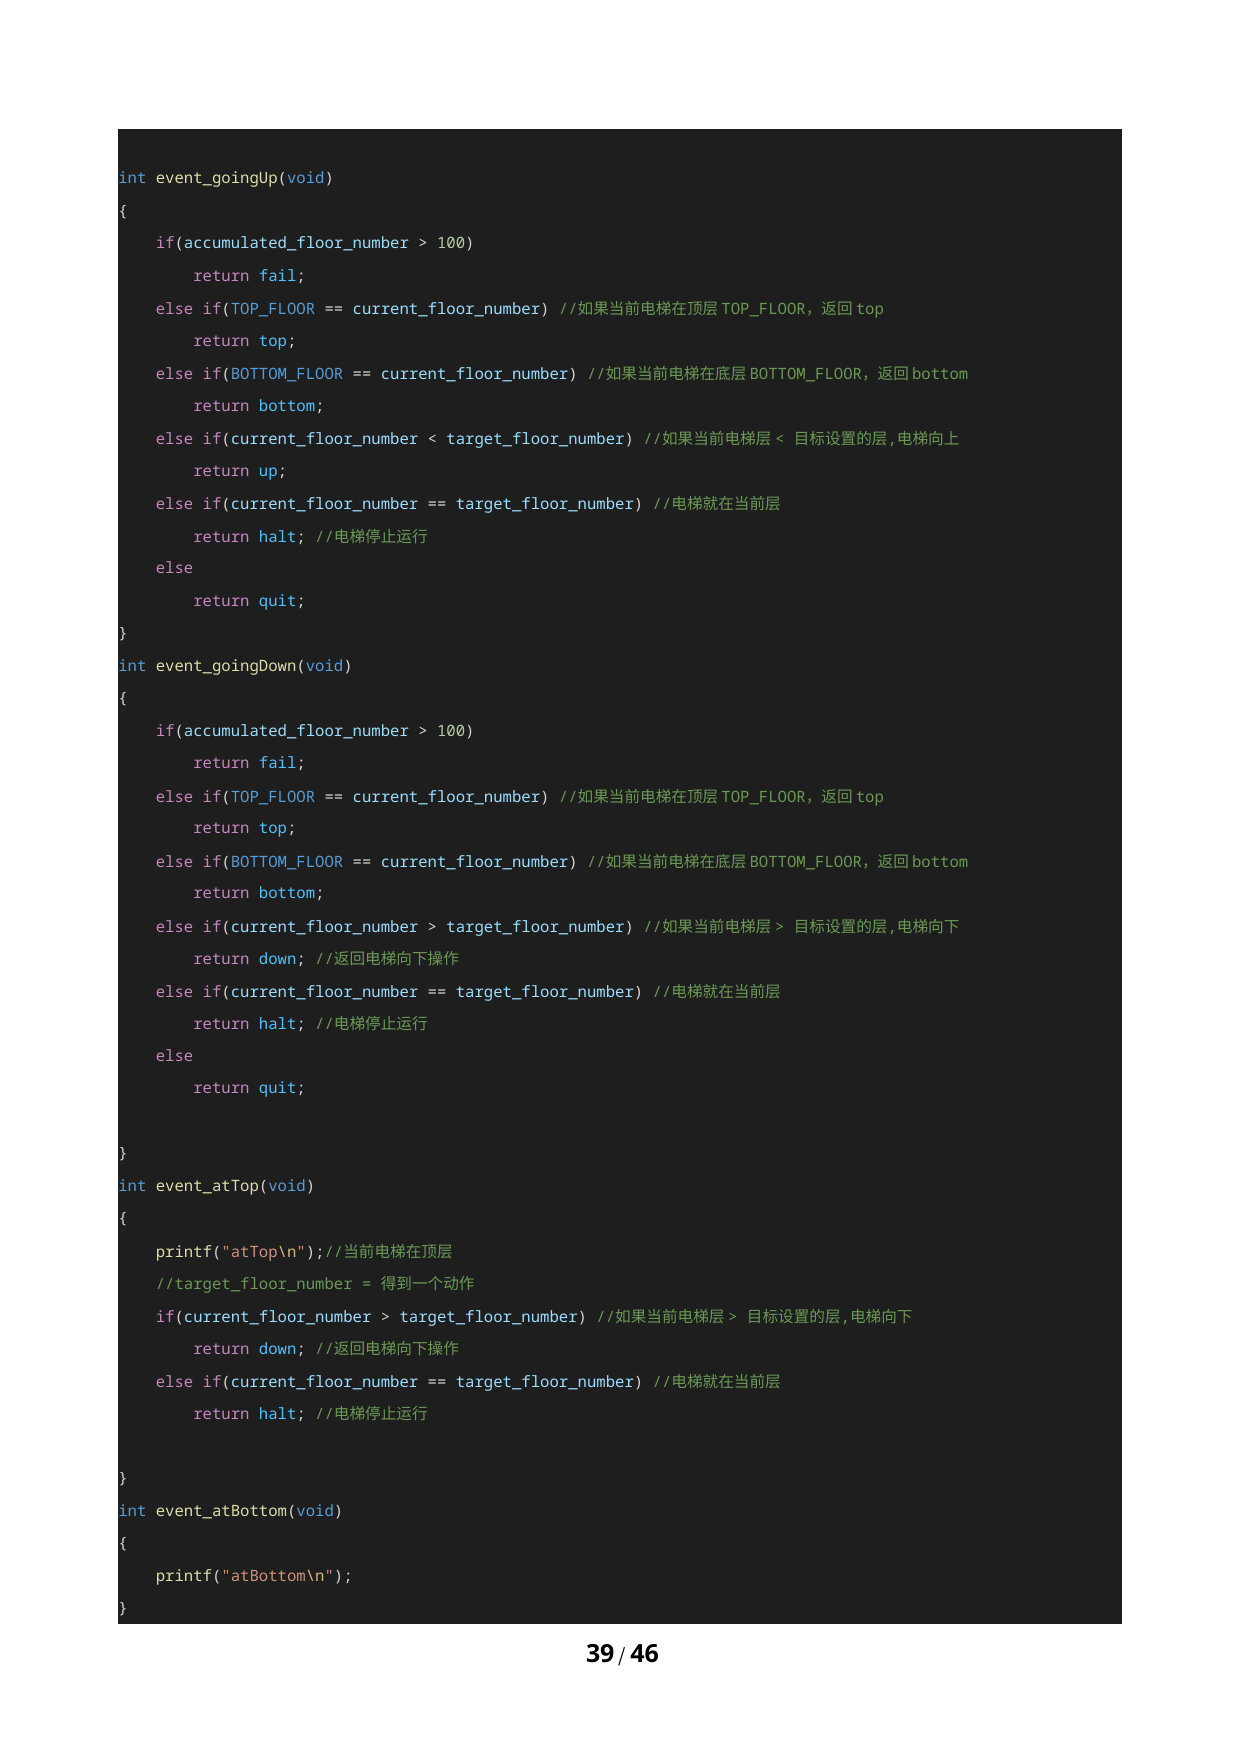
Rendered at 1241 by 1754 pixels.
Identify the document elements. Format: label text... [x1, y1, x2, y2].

text else if(current_floor_number == target_floor_number) //电梯就在当前层 [118, 487, 1122, 519]
text return fail; [118, 747, 1122, 779]
text int event_goingUp(void) [118, 162, 1122, 194]
text return halt; //电梯停止运行 [118, 519, 1122, 552]
text { [118, 194, 1122, 227]
text else [118, 552, 1122, 584]
text return quit; [118, 584, 1122, 617]
text int event_atBottom(void) [118, 1494, 1122, 1527]
text { [118, 1527, 1122, 1559]
text else if(current_floor_number == target_floor_number) //电梯就在当前层 [118, 974, 1122, 1007]
text } [118, 1137, 1122, 1169]
text int event_atTop(void) [118, 1169, 1122, 1202]
text else if(TOP_FLOOR == current_floor_number) //如果当前电梯在顶层TOP_FLOOR，返回top [118, 779, 1122, 812]
text return bottom; [118, 877, 1122, 909]
text if(accumulated_floor_number > 100) [118, 714, 1122, 747]
text return up; [118, 454, 1122, 487]
text return halt; //电梯停止运行 [118, 1397, 1122, 1429]
text return top; [118, 812, 1122, 844]
text return bottom; [118, 389, 1122, 422]
text //target_floor_number = 得到一个动作 [118, 1267, 1122, 1299]
text return down; //返回电梯向下操作 [118, 1332, 1122, 1364]
text { [118, 682, 1122, 714]
text else if(BOTTOM_FLOOR == current_floor_number) //如果当前电梯在底层BOTTOM_FLOOR，返回bottom [118, 844, 1122, 877]
text else if(current_floor_number < target_floor_number) //如果当前电梯层 < 目标设置的层,电梯向上 [118, 422, 1122, 454]
text printf("atTop\n");//当前电梯在顶层 [118, 1234, 1122, 1267]
text return down; //返回电梯向下操作 [118, 942, 1122, 974]
text return quit; [118, 1072, 1122, 1104]
text printf("atBottom\n"); [118, 1559, 1122, 1592]
text } [118, 617, 1122, 649]
text } [118, 1592, 1122, 1624]
text else if(current_floor_number > target_floor_number) //如果当前电梯层 > 目标设置的层,电梯向下 [118, 909, 1122, 942]
text return top; [118, 324, 1122, 357]
text int event_goingDown(void) [118, 649, 1122, 682]
text else if(TOP_FLOOR == current_floor_number) //如果当前电梯在顶层TOP_FLOOR，返回top [118, 292, 1122, 324]
text if(current_floor_number > target_floor_number) //如果当前电梯层 > 目标设置的层,电梯向下 [118, 1299, 1122, 1332]
text { [118, 1202, 1122, 1234]
text else [118, 1039, 1122, 1072]
text if(accumulated_floor_number > 100) [118, 227, 1122, 259]
text else if(BOTTOM_FLOOR == current_floor_number) //如果当前电梯在底层BOTTOM_FLOOR，返回bottom [118, 357, 1122, 389]
text return halt; //电梯停止运行 [118, 1007, 1122, 1039]
text } [118, 1462, 1122, 1494]
text return fail; [118, 259, 1122, 292]
text else if(current_floor_number == target_floor_number) //电梯就在当前层 [118, 1364, 1122, 1397]
